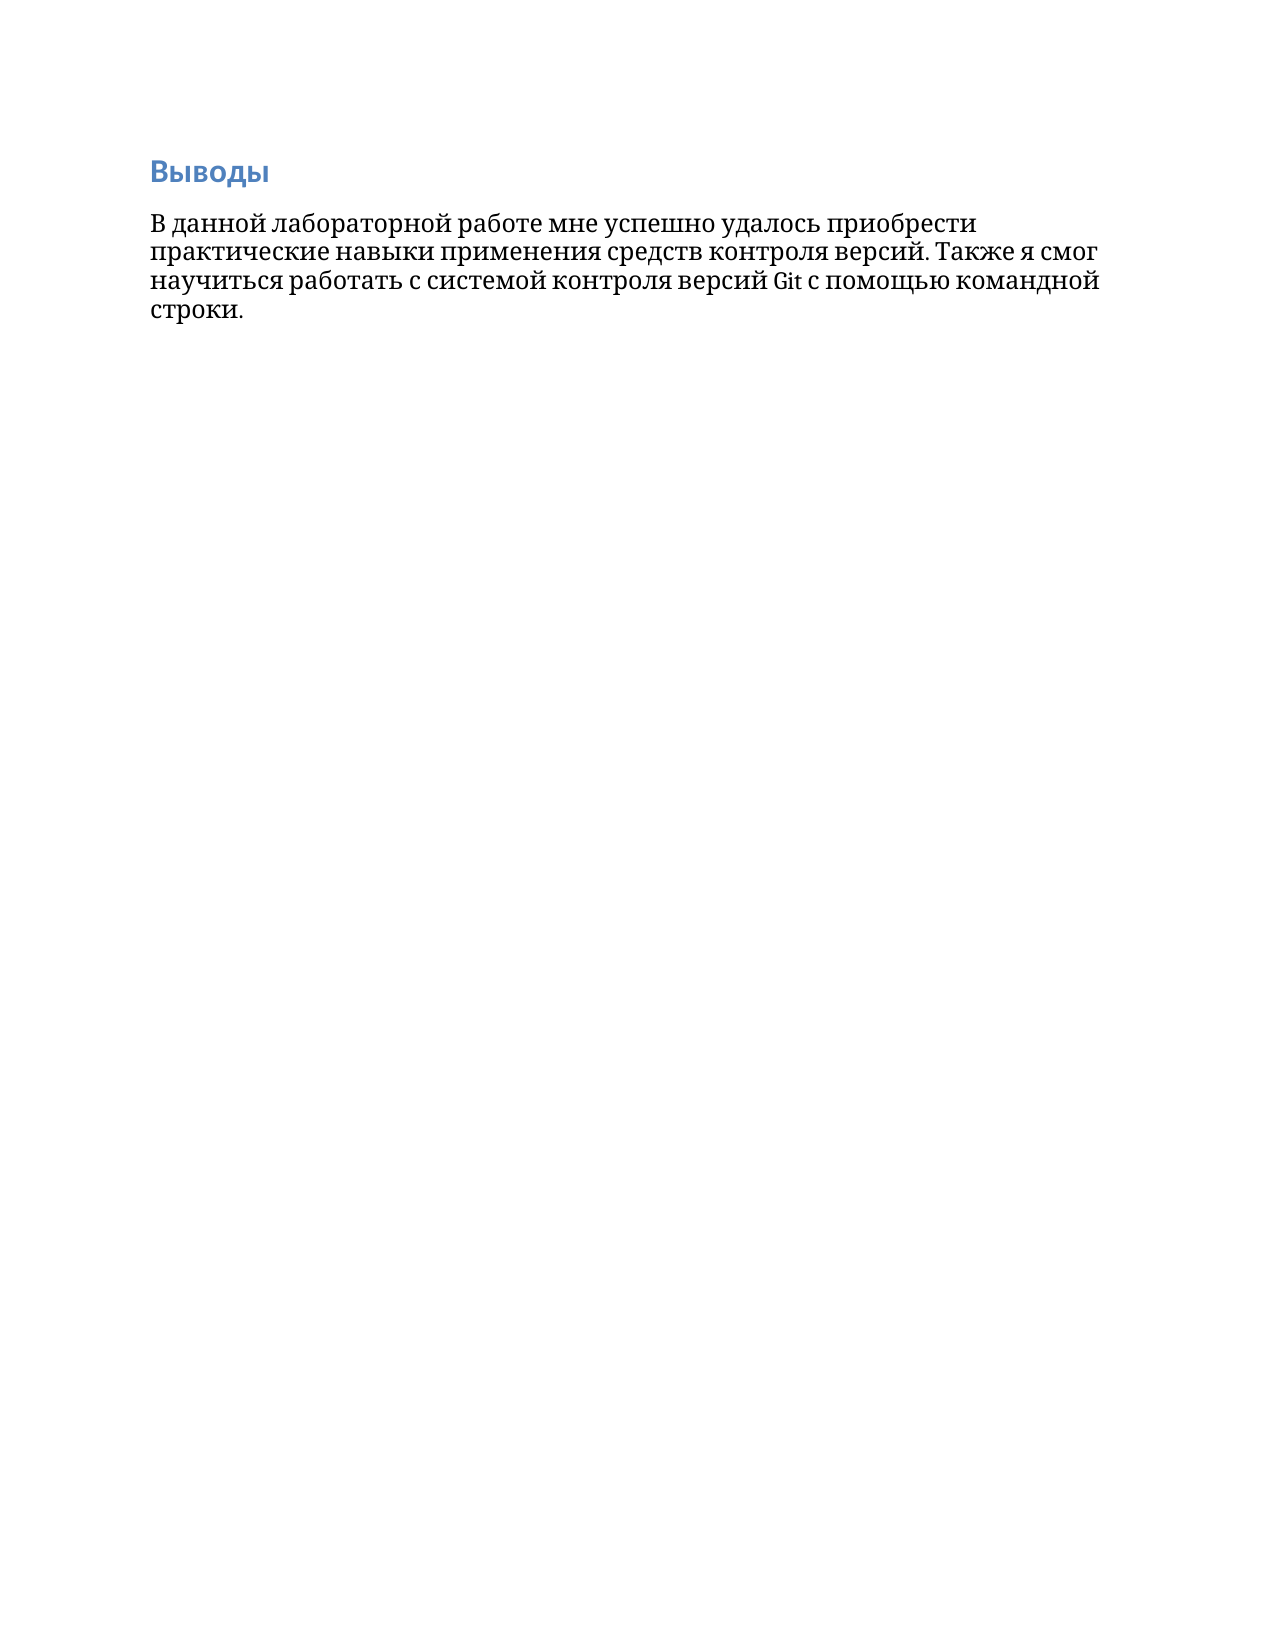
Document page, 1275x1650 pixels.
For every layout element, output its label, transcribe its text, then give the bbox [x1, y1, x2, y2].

text В данной лабораторной работе мне успешно удалось приобрести практические навыки применения средств контроля версий. Также я смог научиться работать с системой контроля версий Git с помощью командной строки. [150, 209, 1125, 324]
subtitle Выводы [150, 150, 1125, 191]
